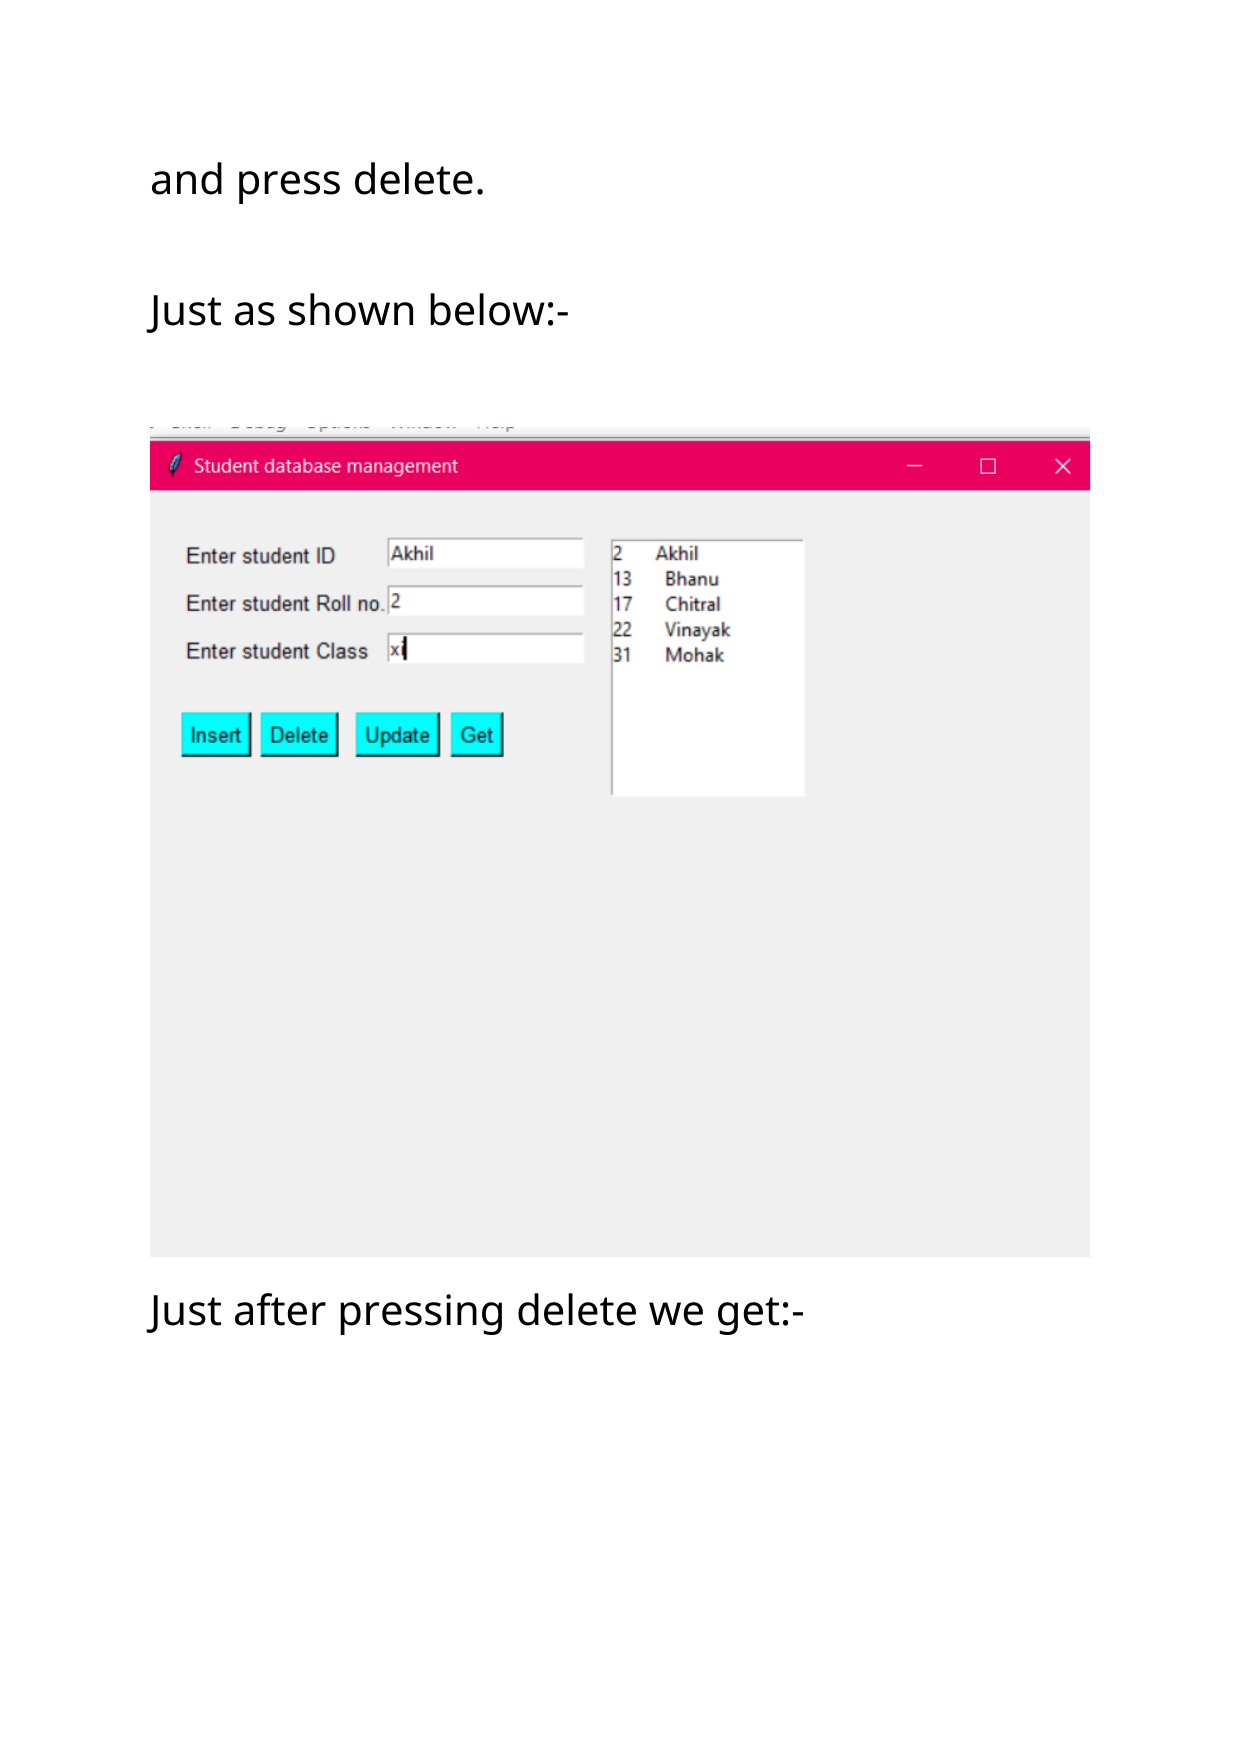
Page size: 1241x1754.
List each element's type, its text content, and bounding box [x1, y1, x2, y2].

text Just after pressing delete we get:- [150, 1281, 1090, 1338]
picture [150, 427, 1091, 1257]
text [150, 150, 1090, 337]
